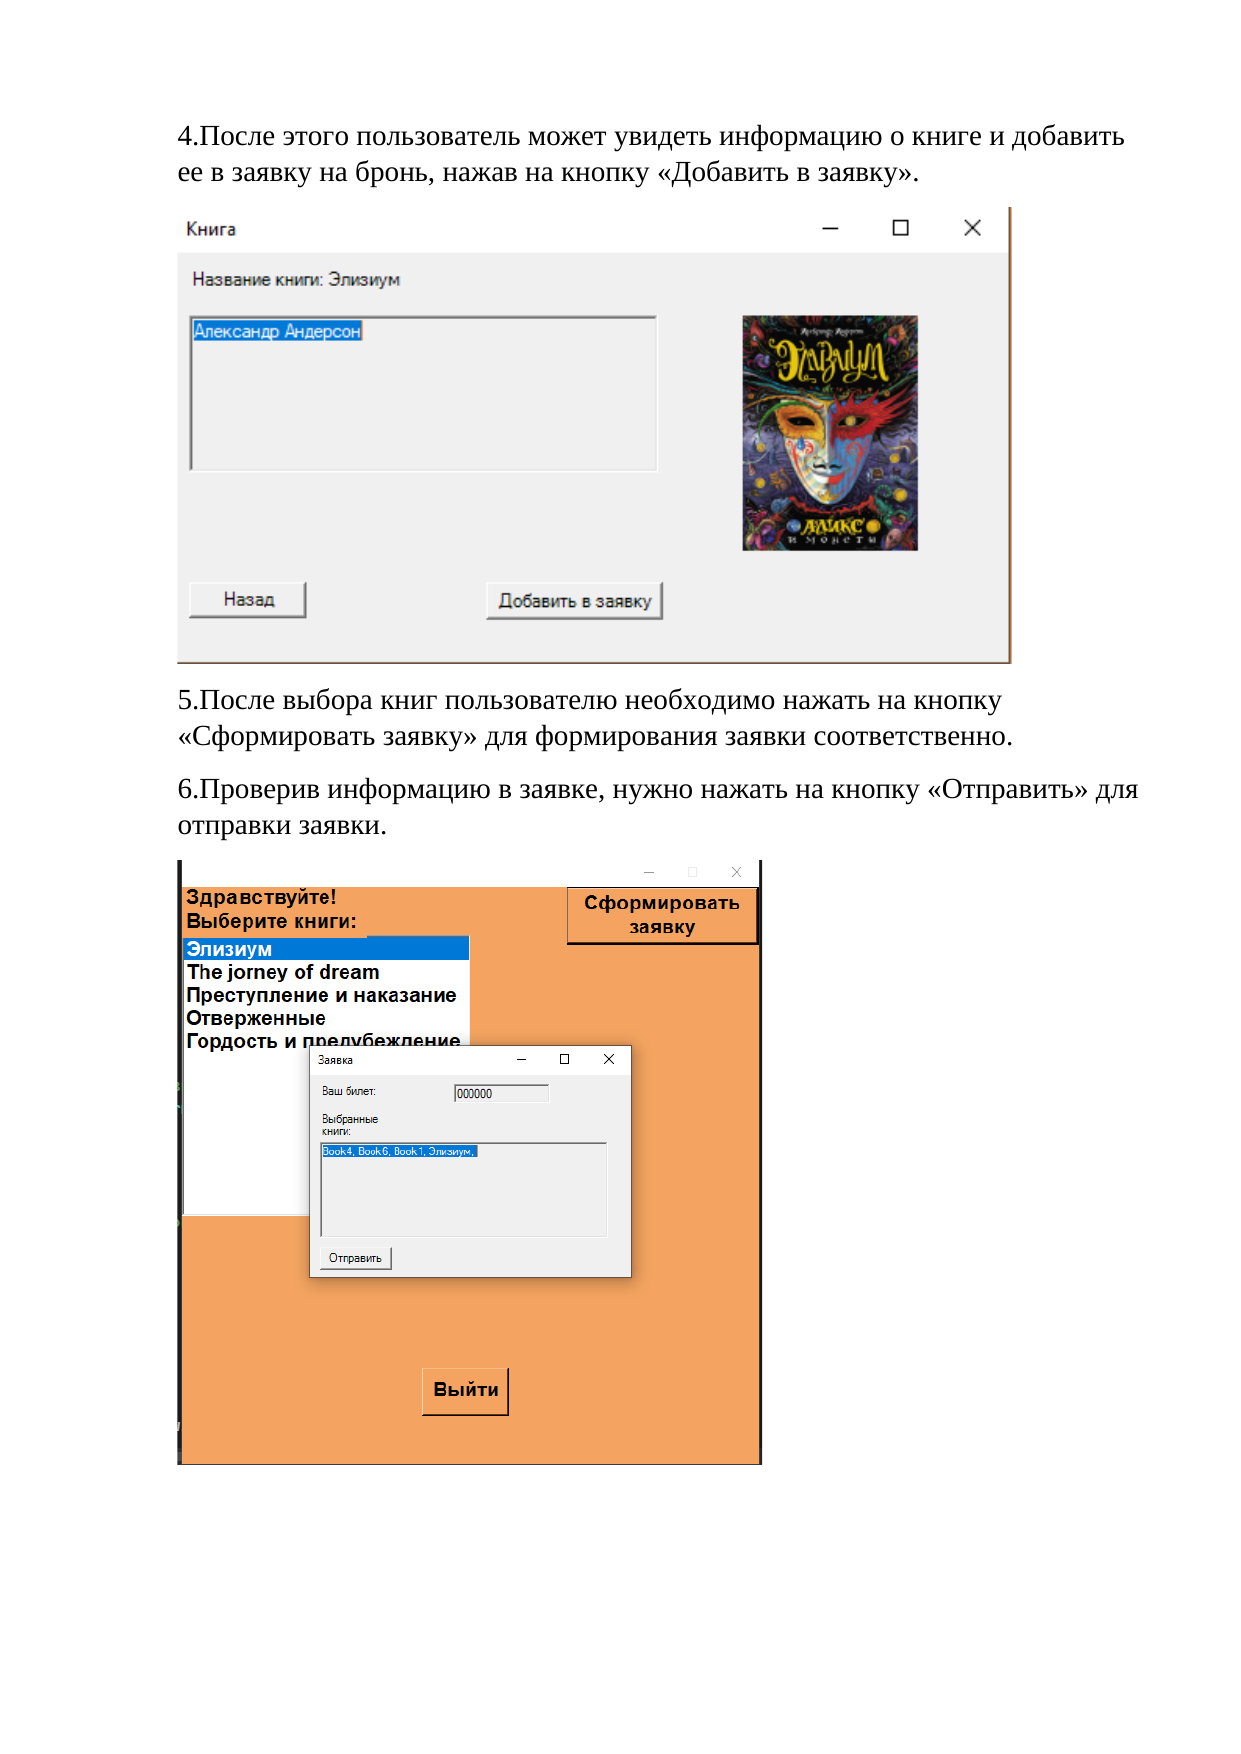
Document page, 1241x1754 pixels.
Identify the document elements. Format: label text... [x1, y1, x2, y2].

picture [177, 207, 1012, 664]
picture [177, 860, 763, 1465]
text 6.Проверив информацию в заявке, нужно нажать на кнопку «Отправить» для отправки заявки. [177, 771, 1152, 841]
text 5.После выбора книг пользователю необходимо нажать на кнопку «Сформировать заявку» для формирования заявки соответственно. [177, 682, 1152, 752]
text 4.После этого пользователь может увидеть информацию о книге и добавить ее в заявку на бронь, нажав на кнопку «Добавить в заявку». [177, 118, 1152, 188]
